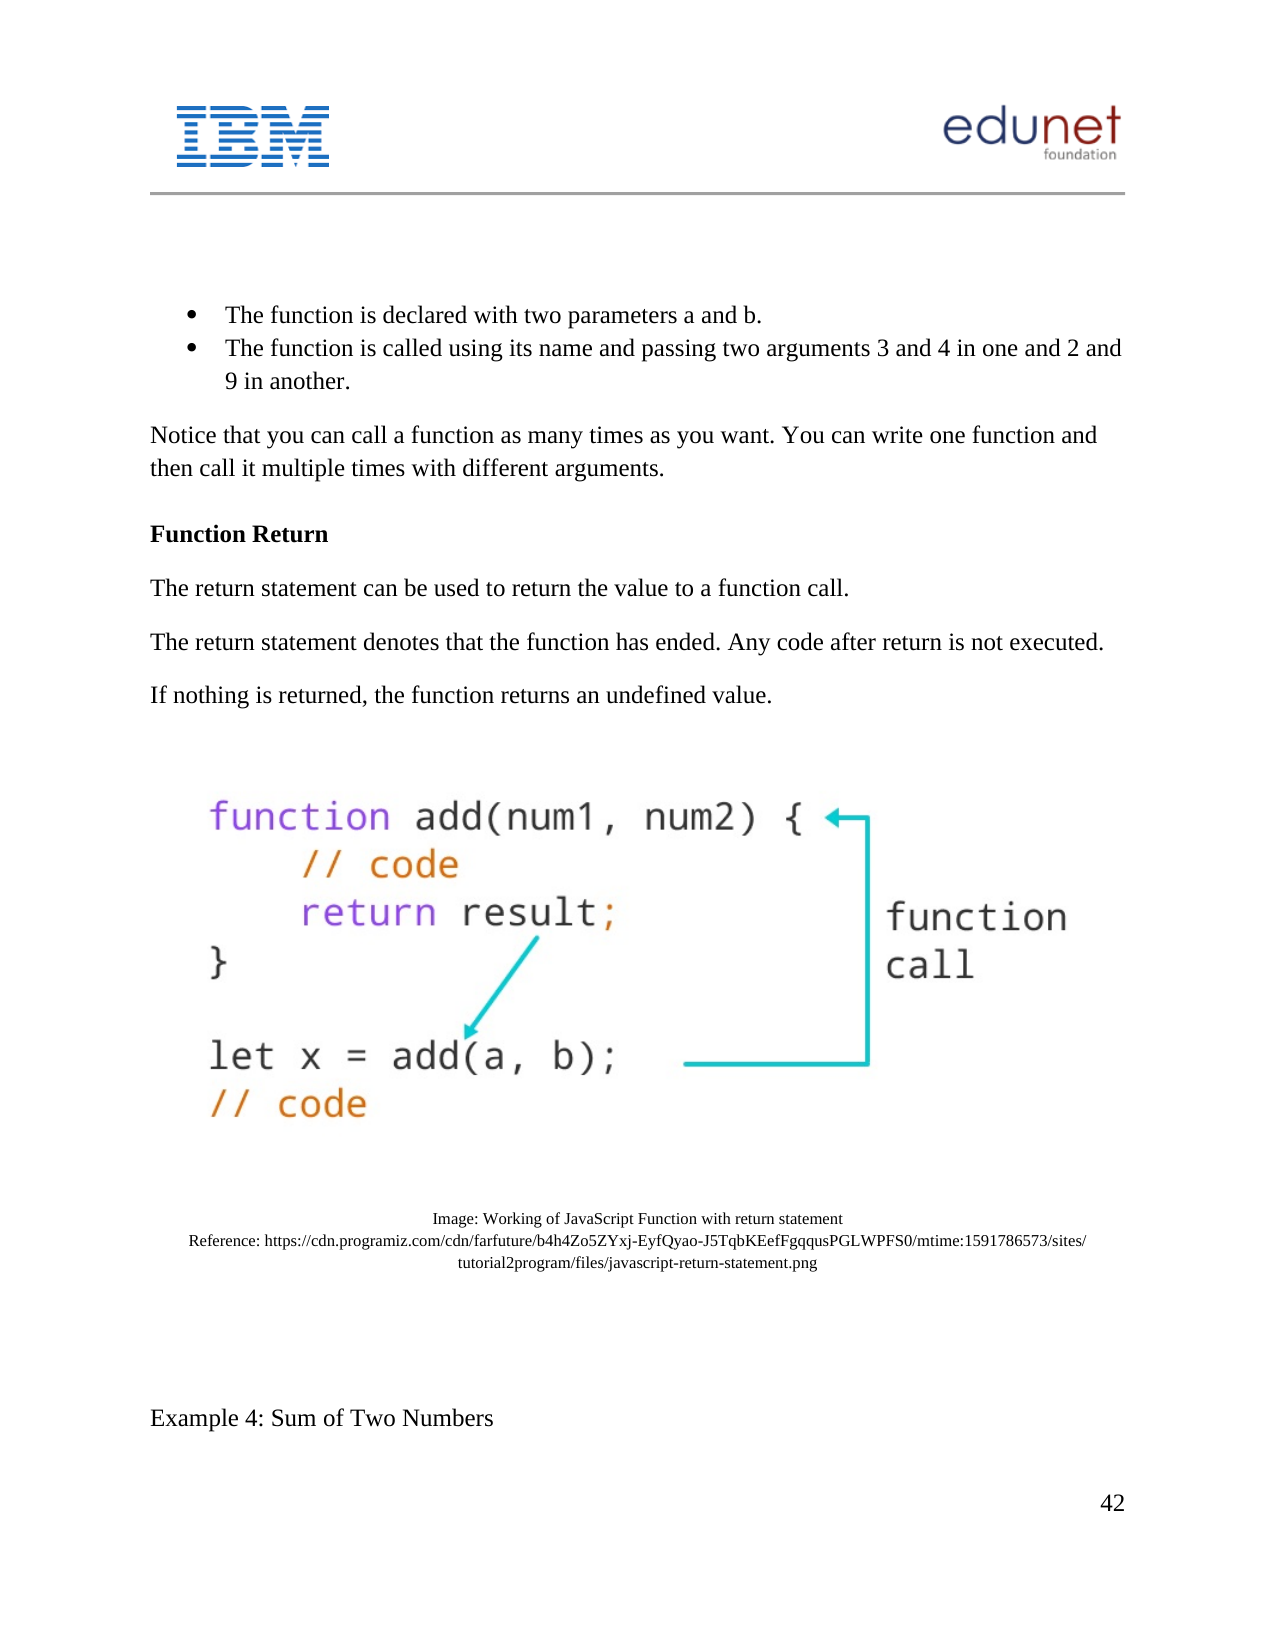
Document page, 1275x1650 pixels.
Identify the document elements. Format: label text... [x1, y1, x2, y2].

subtitle Function Return [150, 519, 1125, 548]
text Example 4: Sum of Two Numbers [150, 1403, 1125, 1432]
text Image: Working of JavaScript Function with return statement [150, 1209, 1125, 1228]
list The function is called using its name and passing two arguments 3 and 4 in one and 2 and 9 in another. [187, 333, 1125, 394]
picture [150, 734, 1125, 1184]
text If nothing is returned, the function returns an undefined value. [150, 681, 1125, 709]
text Notice that you can call a function as many times as you want. You can write one function and then call it multiple times with different arguments. [150, 420, 1125, 481]
list The function is declared with two parameters a and b. [187, 300, 1125, 328]
text The return statement denotes that the function has ended. Any code after return is not executed. [150, 627, 1125, 656]
text The return statement can be used to return the value to a function call. [150, 573, 1125, 602]
picture [941, 95, 1125, 167]
picture [176, 106, 329, 167]
text Reference: https://cdn.programiz.com/cdn/farfuture/b4h4Zo5ZYxj-EyfQyao-J5TqbKEefFgqqusPGLWPFS0/mtime:1591786573/sites/tutorial2program/files/javascript-return-statement.png [150, 1231, 1125, 1272]
